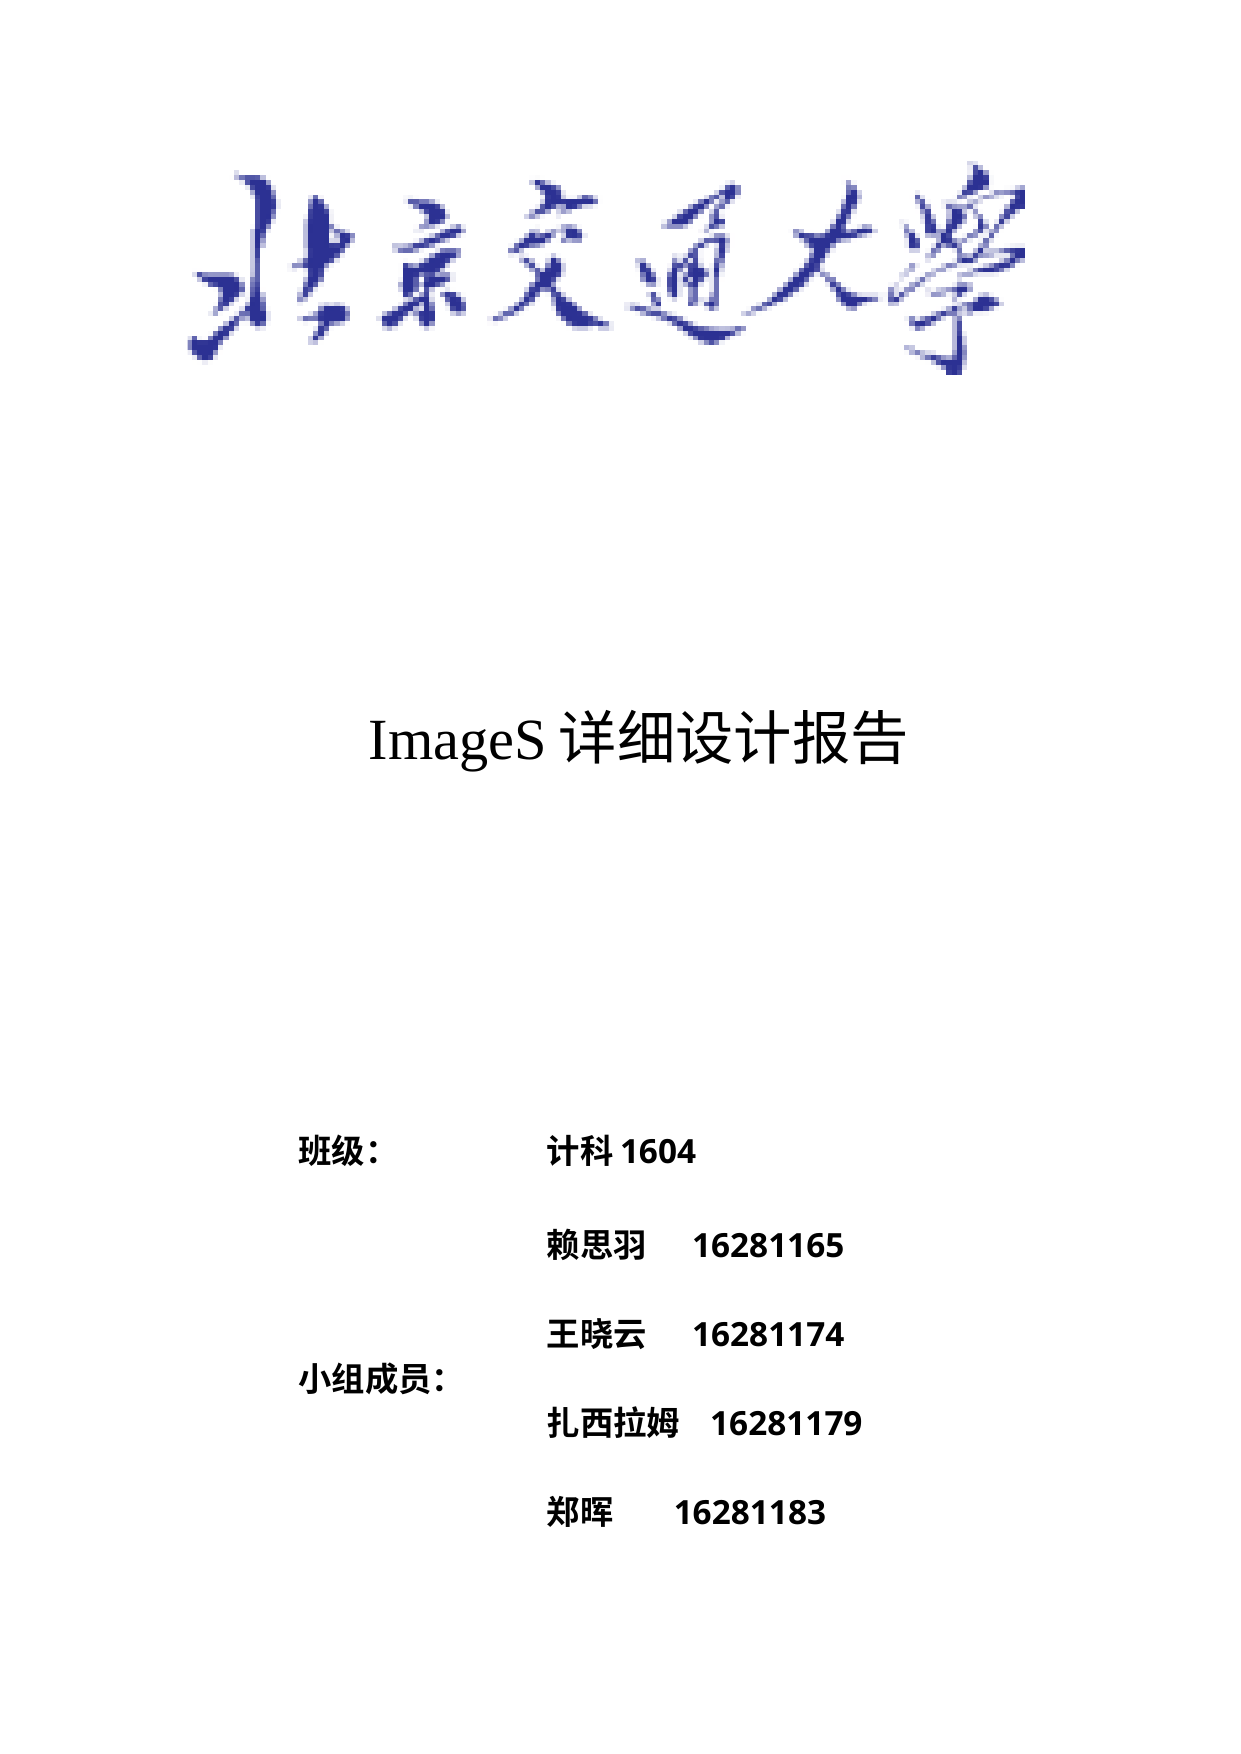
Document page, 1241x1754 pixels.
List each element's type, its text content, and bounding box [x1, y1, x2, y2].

table_cell 赖思羽 16281165 王晓云 16281174 扎西拉姆 16281179 郑晖 16281183 [498, 1210, 990, 1562]
text ImageS详细设计报告 [187, 685, 1053, 783]
table_header 班级： [250, 1106, 498, 1210]
table_cell 小组成员： [250, 1210, 498, 1562]
table_header 计科1604 [498, 1106, 990, 1210]
